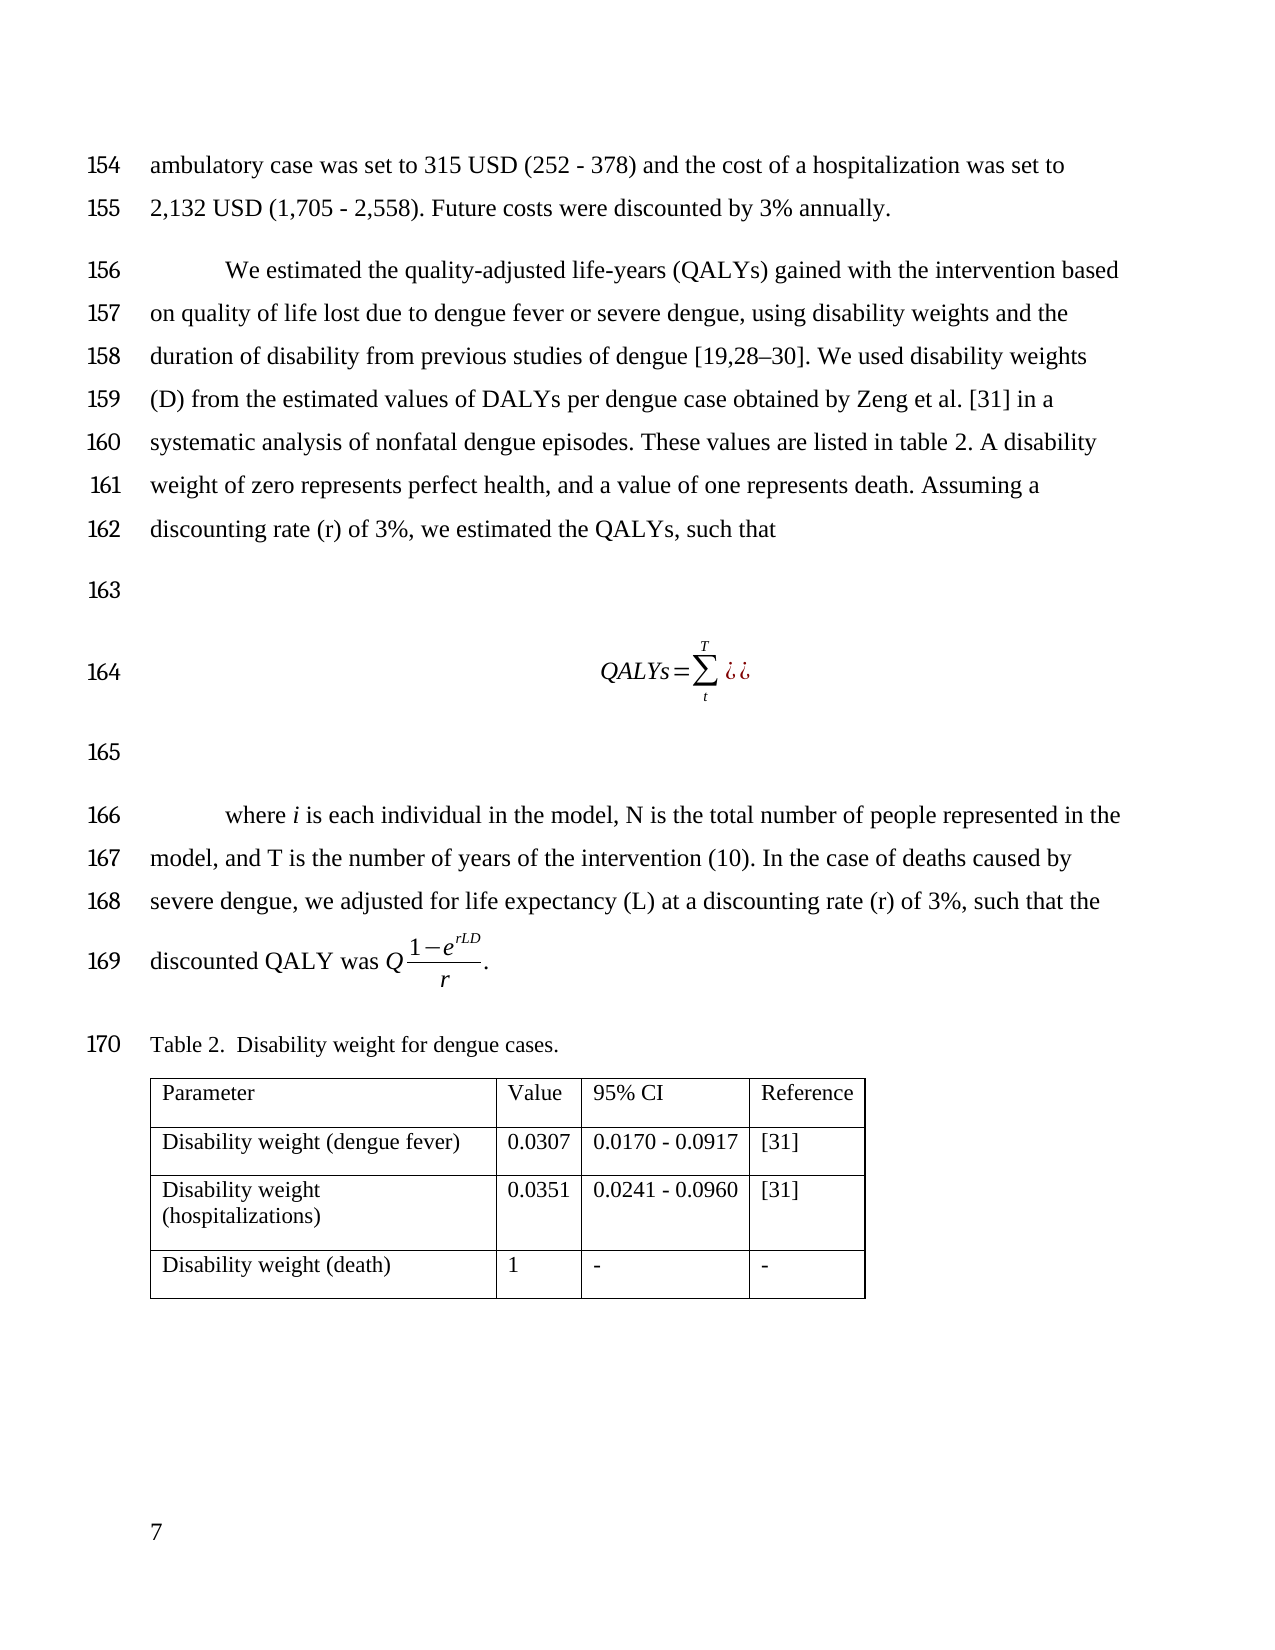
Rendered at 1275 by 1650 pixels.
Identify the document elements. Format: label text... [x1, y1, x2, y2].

table_cell Disability weight (dengue fever) [151, 1128, 496, 1175]
text where i is each individual in the model, N is the total number of people represented in the model, and T is the number of years of the intervention (10). In the case of deaths caused by severe dengue, we adjusted for life expectancy (L) at a discounting rate (r) of 3%, such that the discounted QALY was . [150, 800, 1125, 992]
table_cell Disability weight (hospitalizations) [151, 1176, 496, 1250]
table_cell Disability weight (death) [151, 1251, 496, 1298]
text Table 2. Disability weight for dengue cases. [150, 1031, 1125, 1057]
table_cell - [750, 1251, 864, 1298]
table_cell 0.0351 [497, 1176, 581, 1250]
table_cell 0.0307 [497, 1128, 581, 1175]
table_header Reference [750, 1079, 864, 1126]
table_cell [31] [750, 1176, 864, 1250]
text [150, 150, 1125, 222]
table_cell [31] [750, 1128, 864, 1175]
table_header Parameter [151, 1079, 496, 1126]
table_header Value [497, 1079, 581, 1126]
table_cell 1 [497, 1251, 581, 1298]
table_header 95% CI [582, 1079, 749, 1126]
text We estimated the quality-adjusted life-years (QALYs) gained with the intervention based on quality of life lost due to dengue fever or severe dengue, using disability weights and the duration of disability from previous studies of dengue [19,28–30]. We used disability weights (D) from the estimated values of DALYs per dengue case obtained by Zeng et al. [31] in a systematic analysis of nonfatal dengue episodes. These values are listed in table 2. A disability weight of zero represents perfect health, and a value of one represents death. Assuming a discounting rate (r) of 3%, we estimated the QALYs, such that [150, 255, 1125, 542]
table_cell 0.0241 - 0.0960 [582, 1176, 749, 1250]
table_cell 0.0170 - 0.0917 [582, 1128, 749, 1175]
table_cell - [582, 1251, 749, 1298]
